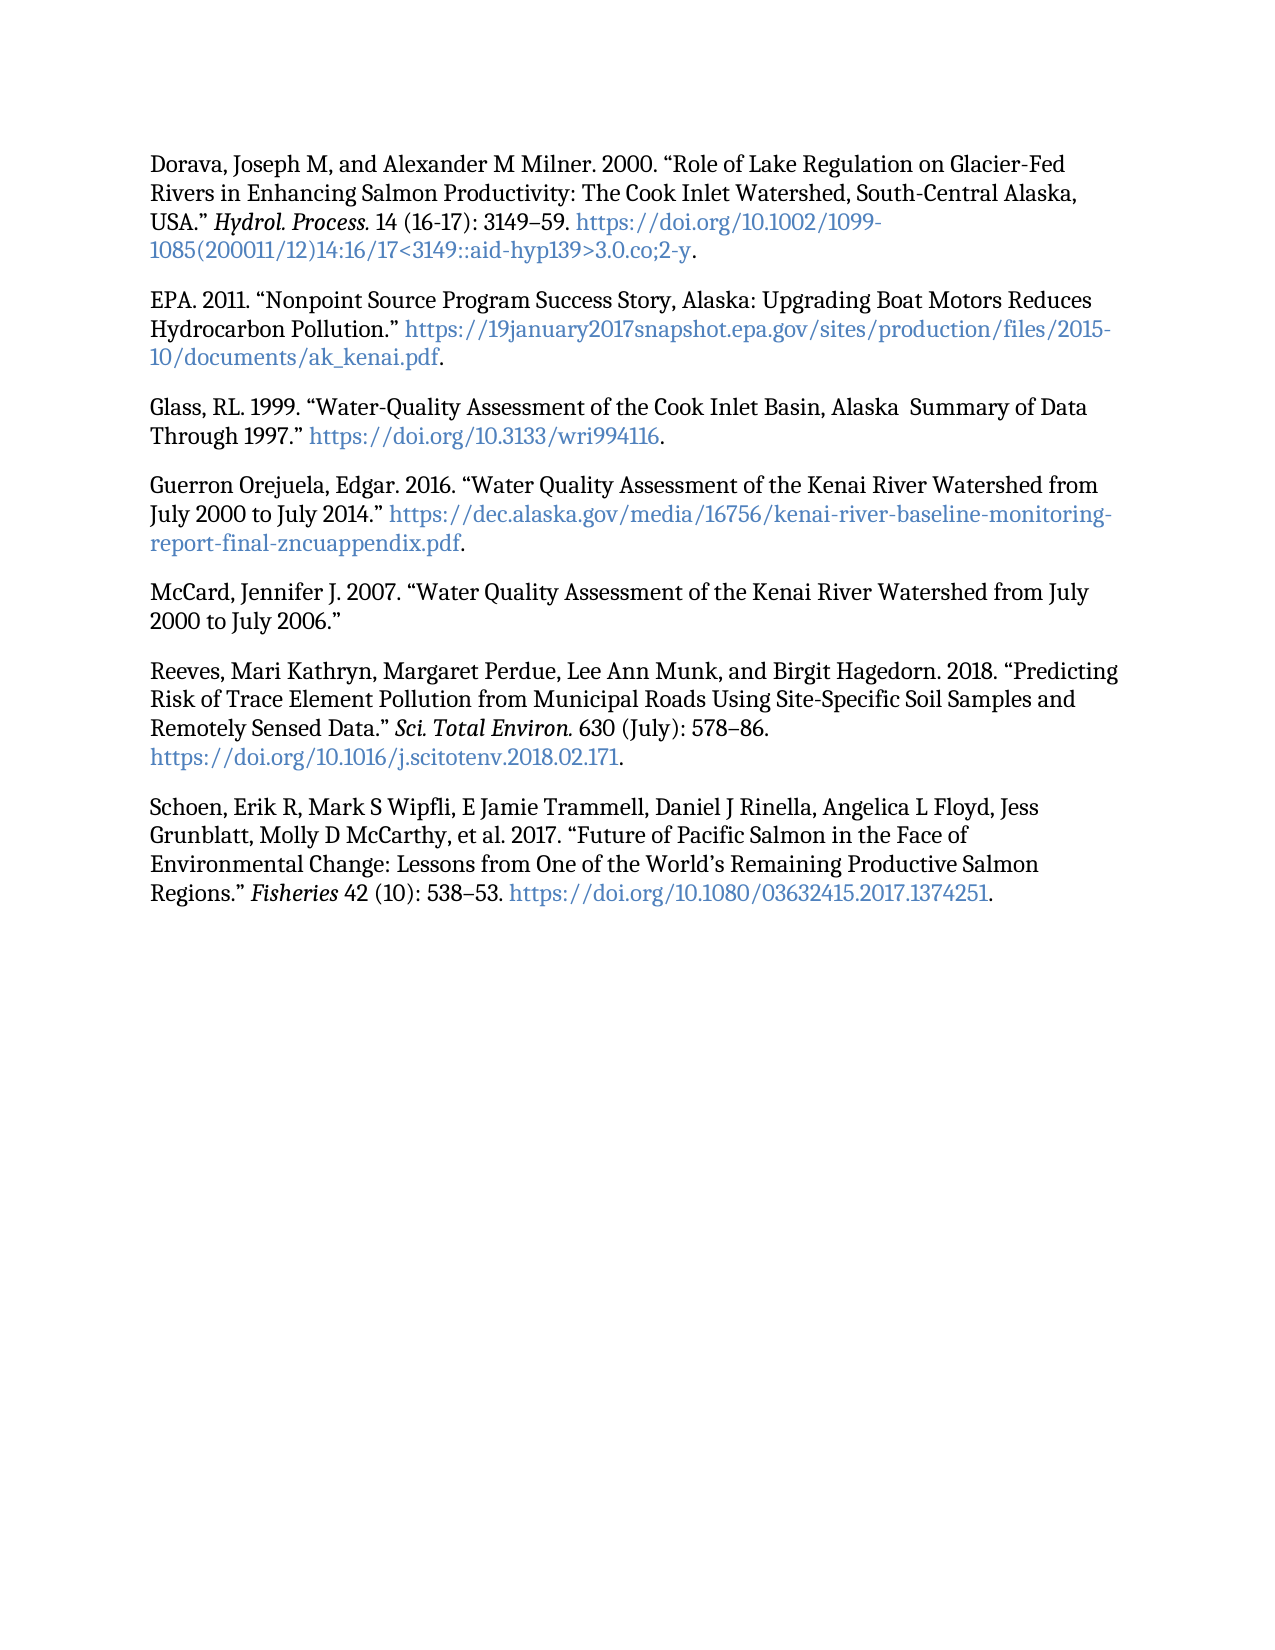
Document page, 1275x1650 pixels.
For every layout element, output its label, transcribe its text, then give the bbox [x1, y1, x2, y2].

text Glass, RL. 1999. “Water-Quality Assessment of the Cook Inlet Basin, Alaska Summary of Data Through 1997.” https://doi.org/10.3133/wri994116. [150, 393, 1125, 450]
text Dorava, Joseph M, and Alexander M Milner. 2000. “Role of Lake Regulation on Glacier-Fed Rivers in Enhancing Salmon Productivity: The Cook Inlet Watershed, South-Central Alaska, USA.” Hydrol. Process. 14 (16-17): 3149–59. https://doi.org/10.1002/1099-1085(200011/12)14:16/17<3149::aid-hyp139>3.0.co;2-y. [150, 150, 1125, 265]
text Schoen, Erik R, Mark S Wipfli, E Jamie Trammell, Daniel J Rinella, Angelica L Floyd, Jess Grunblatt, Molly D McCarthy, et al. 2017. “Future of Pacific Salmon in the Face of Environmental Change: Lessons from One of the World’s Remaining Productive Salmon Regions.” Fisheries 42 (10): 538–53. https://doi.org/10.1080/03632415.2017.1374251. [150, 792, 1125, 907]
text McCard, Jennifer J. 2007. “Water Quality Assessment of the Kenai River Watershed from July 2000 to July 2006.” [150, 578, 1125, 636]
text Reeves, Mari Kathryn, Margaret Perdue, Lee Ann Munk, and Birgit Hagedorn. 2018. “Predicting Risk of Trace Element Pollution from Municipal Roads Using Site-Specific Soil Samples and Remotely Sensed Data.” Sci. Total Environ. 630 (July): 578–86. https://doi.org/10.1016/j.scitotenv.2018.02.171. [150, 657, 1125, 772]
text Guerron Orejuela, Edgar. 2016. “Water Quality Assessment of the Kenai River Watershed from July 2000 to July 2014.” https://dec.alaska.gov/media/16756/kenai-river-baseline-monitoring-report-final-zncuappendix.pdf. [150, 471, 1125, 557]
text EPA. 2011. “Nonpoint Source Program Success Story, Alaska: Upgrading Boat Motors Reduces Hydrocarbon Pollution.” https://19january2017snapshot.epa.gov/sites/production/files/2015-10/documents/ak_kenai.pdf. [150, 286, 1125, 372]
